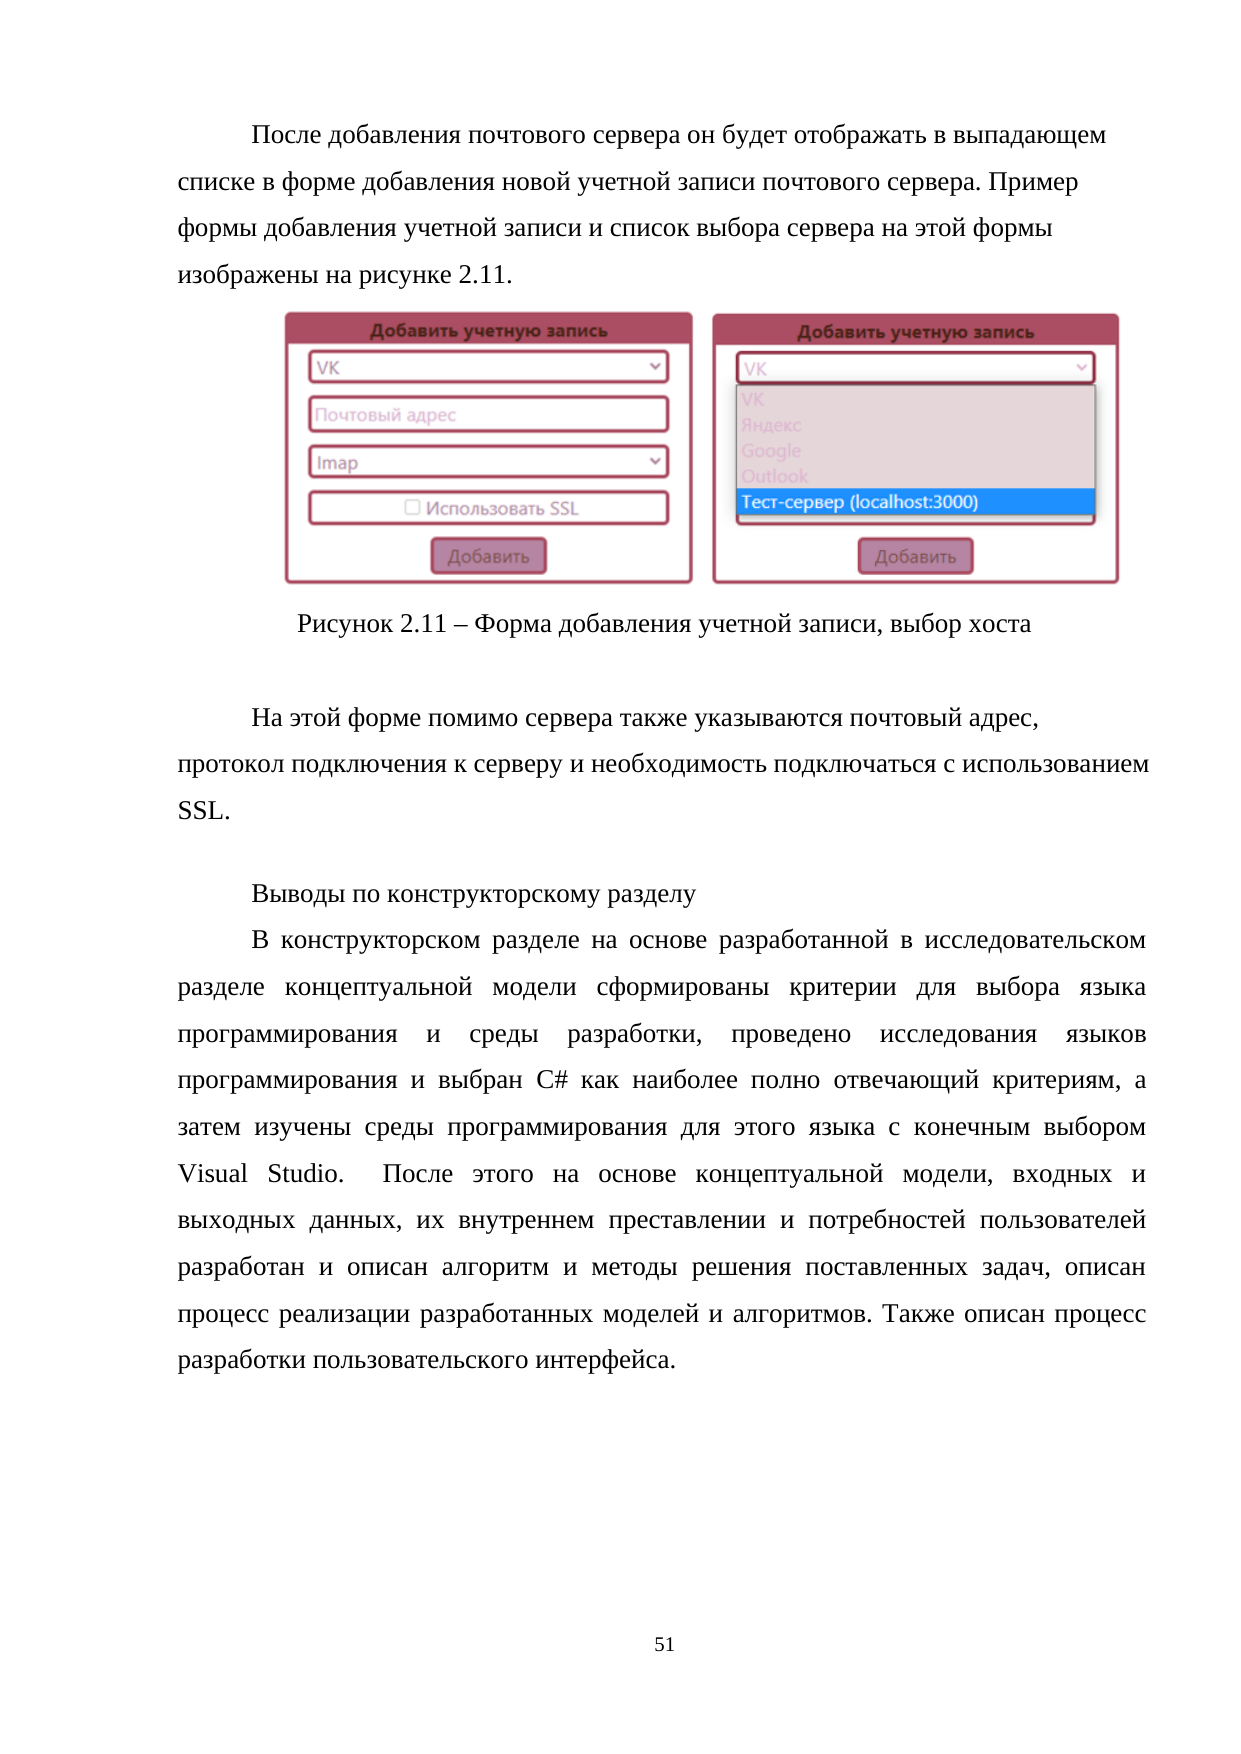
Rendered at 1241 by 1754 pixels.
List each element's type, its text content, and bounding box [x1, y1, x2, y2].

picture [273, 304, 1130, 596]
text В конструкторском разделе на основе разработанной в исследовательском разделе концептуальной модели сформированы критерии для выбора языка программирования и среды разработки, проведено исследования языков программирования и выбран C# как наиболее полно отвечающий критериям, а затем изучены среды программирования для этого языка с конечным выбором Visual Studio. После этого на основе концептуальной модели, входных и выходных данных, их внутреннем преставлении и потребностей пользователей разработан и описан алгоритм и методы решения поставленных задач, описан процесс реализации разработанных моделей и алгоритмов. Также описан процесс разработки пользовательского интерфейса. [177, 923, 1147, 1374]
text Рисунок 2.11 – Форма добавления учетной записи, выбор хоста [177, 607, 1152, 638]
text На этой форме помимо сервера также указываются почтовый адрес, протокол подключения к серверу и необходимость подключаться с использованием SSL. [177, 701, 1152, 825]
subtitle Выводы по конструкторскому разделу [177, 877, 1152, 908]
text После добавления почтового сервера он будет отображать в выпадающем списке в форме добавления новой учетной записи почтового сервера. Пример формы добавления учетной записи и список выбора сервера на этой формы изображены на рисунке 2.11. [177, 118, 1152, 289]
